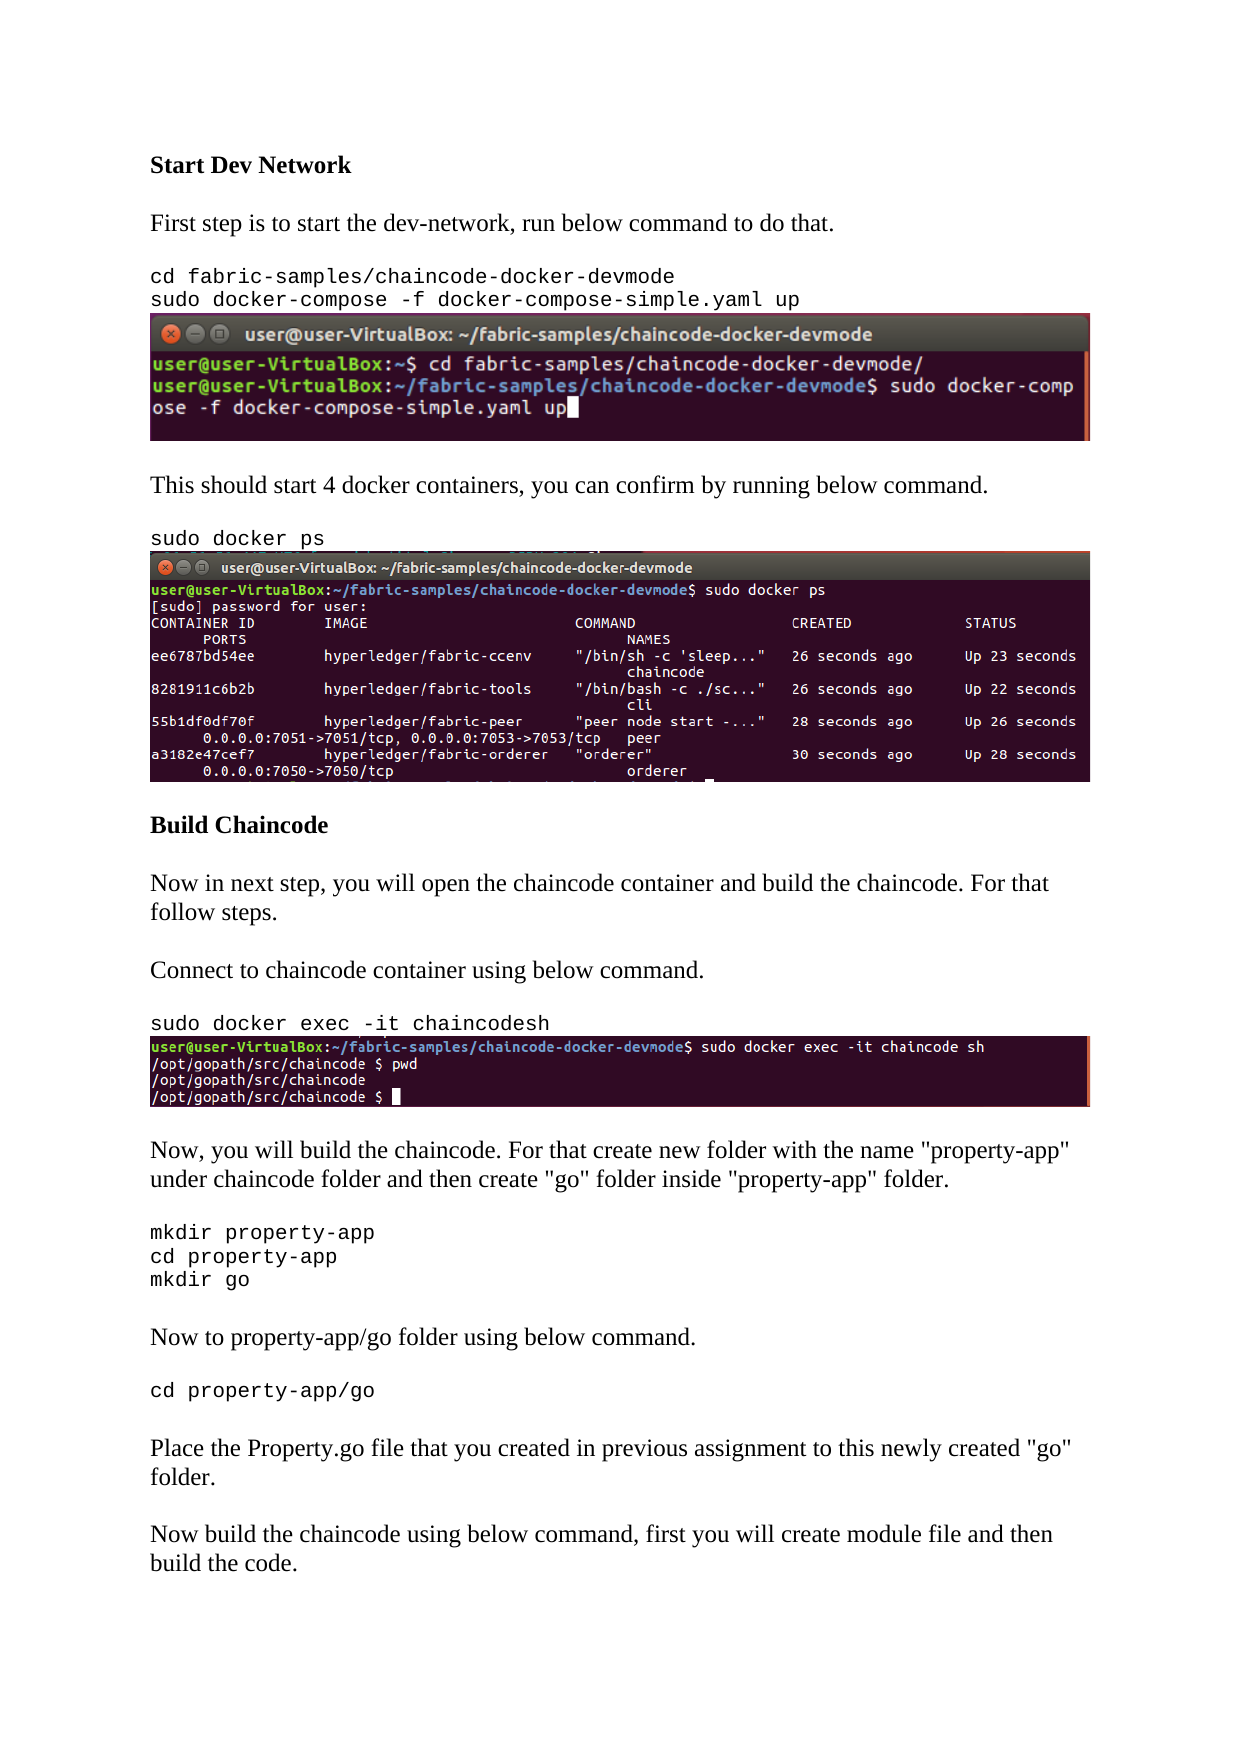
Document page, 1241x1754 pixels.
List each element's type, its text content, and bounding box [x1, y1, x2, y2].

text This should start 4 docker containers, you can confirm by running below command. [150, 470, 1090, 499]
text sudo docker exec -it chaincodesh [150, 1013, 1090, 1036]
text First step is to start the dev-network, run below command to do that. [150, 208, 1090, 237]
text Build Chaincode [150, 810, 1090, 839]
text mkdir property-app [150, 1222, 1090, 1246]
text Connect to chaincode container using below command. [150, 955, 1090, 984]
text sudo docker ps [150, 528, 1090, 551]
text Now, you will build the chaincode. For that create new folder with the name "property-app" under chaincode folder and then create "go" folder inside "property-app" folder. [150, 1135, 1090, 1193]
text sudo docker-compose -f docker-compose-simple.yaml up [150, 289, 1090, 313]
text mkdir go [150, 1269, 1090, 1293]
text cd fabric-samples/chaincode-docker-devmode [150, 266, 1090, 289]
text Now to property-app/go folder using below command. [150, 1322, 1090, 1351]
text Start Dev Network [150, 150, 1090, 179]
picture [150, 551, 1091, 782]
picture [150, 1036, 1091, 1107]
text cd property-app/go [150, 1380, 1090, 1404]
text Now in next step, you will open the chaincode container and build the chaincode. For that follow steps. [150, 868, 1090, 926]
text Now build the chaincode using below command, first you will create module file and then build the code. [150, 1519, 1090, 1577]
text cd property-app [150, 1246, 1090, 1269]
picture [150, 313, 1091, 441]
text Place the Property.go file that you created in previous assignment to this newly created "go" folder. [150, 1433, 1090, 1490]
